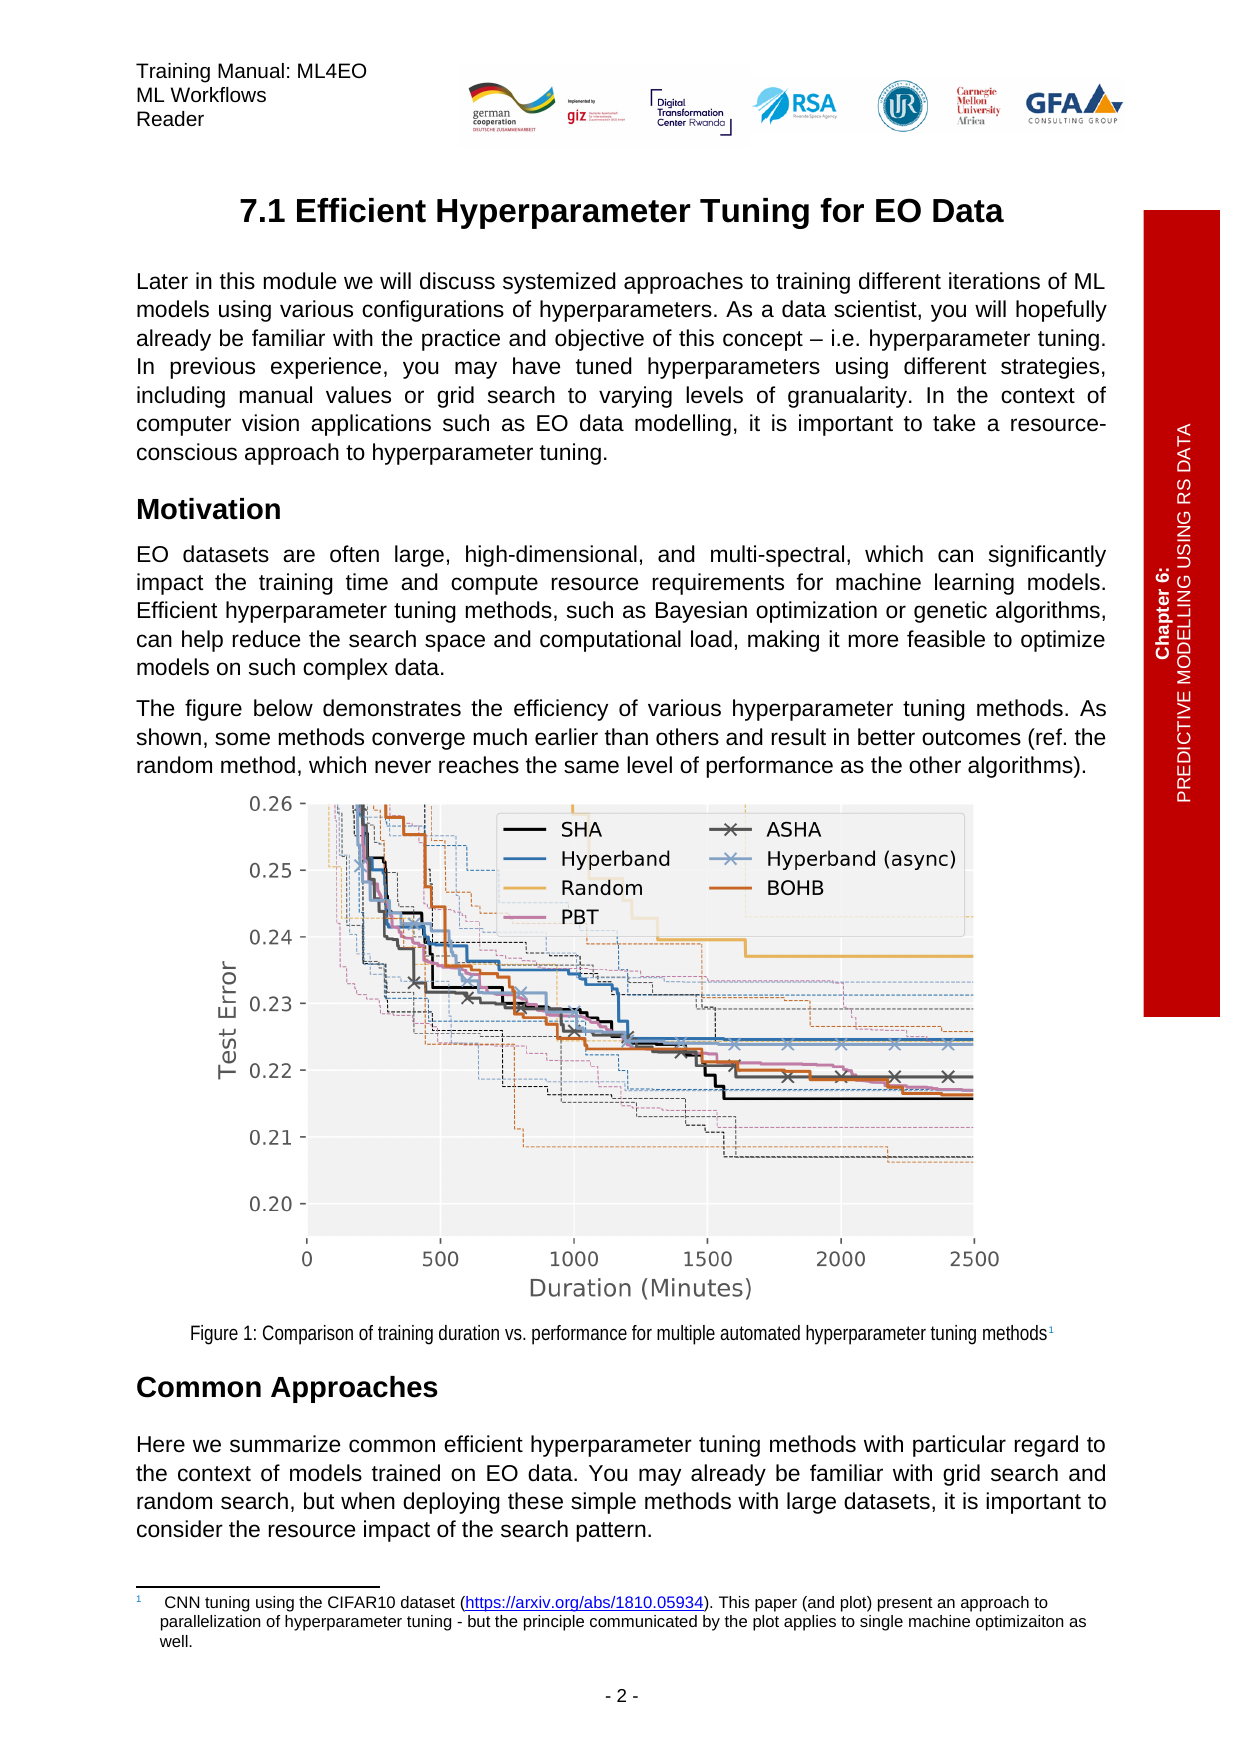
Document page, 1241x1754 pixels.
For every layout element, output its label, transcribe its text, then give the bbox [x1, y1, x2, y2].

text Here we summarize common efficient hyperparameter tuning methods with particular regard to the context of models trained on EO data. You may already be familiar with grid search and random search, but when deploying these simple methods with large datasets, it is important to consider the resource impact of the search pattern. [136, 1431, 1107, 1543]
text Common Approaches [136, 1370, 1107, 1403]
subtitle 7.1 Efficient Hyperparameter Tuning for EO Data [136, 191, 1107, 229]
picture [209, 793, 1035, 1307]
text Figure 1: Comparison of training duration vs. performance for multiple automated hyperparameter tuning methods [136, 1321, 1107, 1345]
text EO datasets are often large, high-dimensional, and multi-spectral, which can significantly impact the training time and compute resource requirements for machine learning models. Efficient hyperparameter tuning methods, such as Bayesian optimization or genetic algorithms, can help reduce the search space and computational load, making it more feasible to optimize models on such complex data. [136, 541, 1107, 681]
text The figure below demonstrates the efficiency of various hyperparameter tuning methods. As shown, some methods converge much earlier than others and result in better outcomes (ref. the random method, which never reaches the same level of performance as the other algorithms). [136, 695, 1107, 778]
text Motivation [136, 492, 1107, 526]
text Later in this module we will discuss systemized approaches to training different iterations of ML models using various configurations of hyperparameters. As a data scientist, you will hopefully already be familiar with the practice and objective of this concept – i.e. hyperparameter tuning. In previous experience, you may have tuned hyperparameters using different strategies, including manual values or grid search to varying levels of granualarity. In the context of computer vision applications such as EO data modelling, it is important to take a resource-conscious approach to hyperparameter tuning. [136, 268, 1107, 465]
picture [459, 63, 1125, 148]
